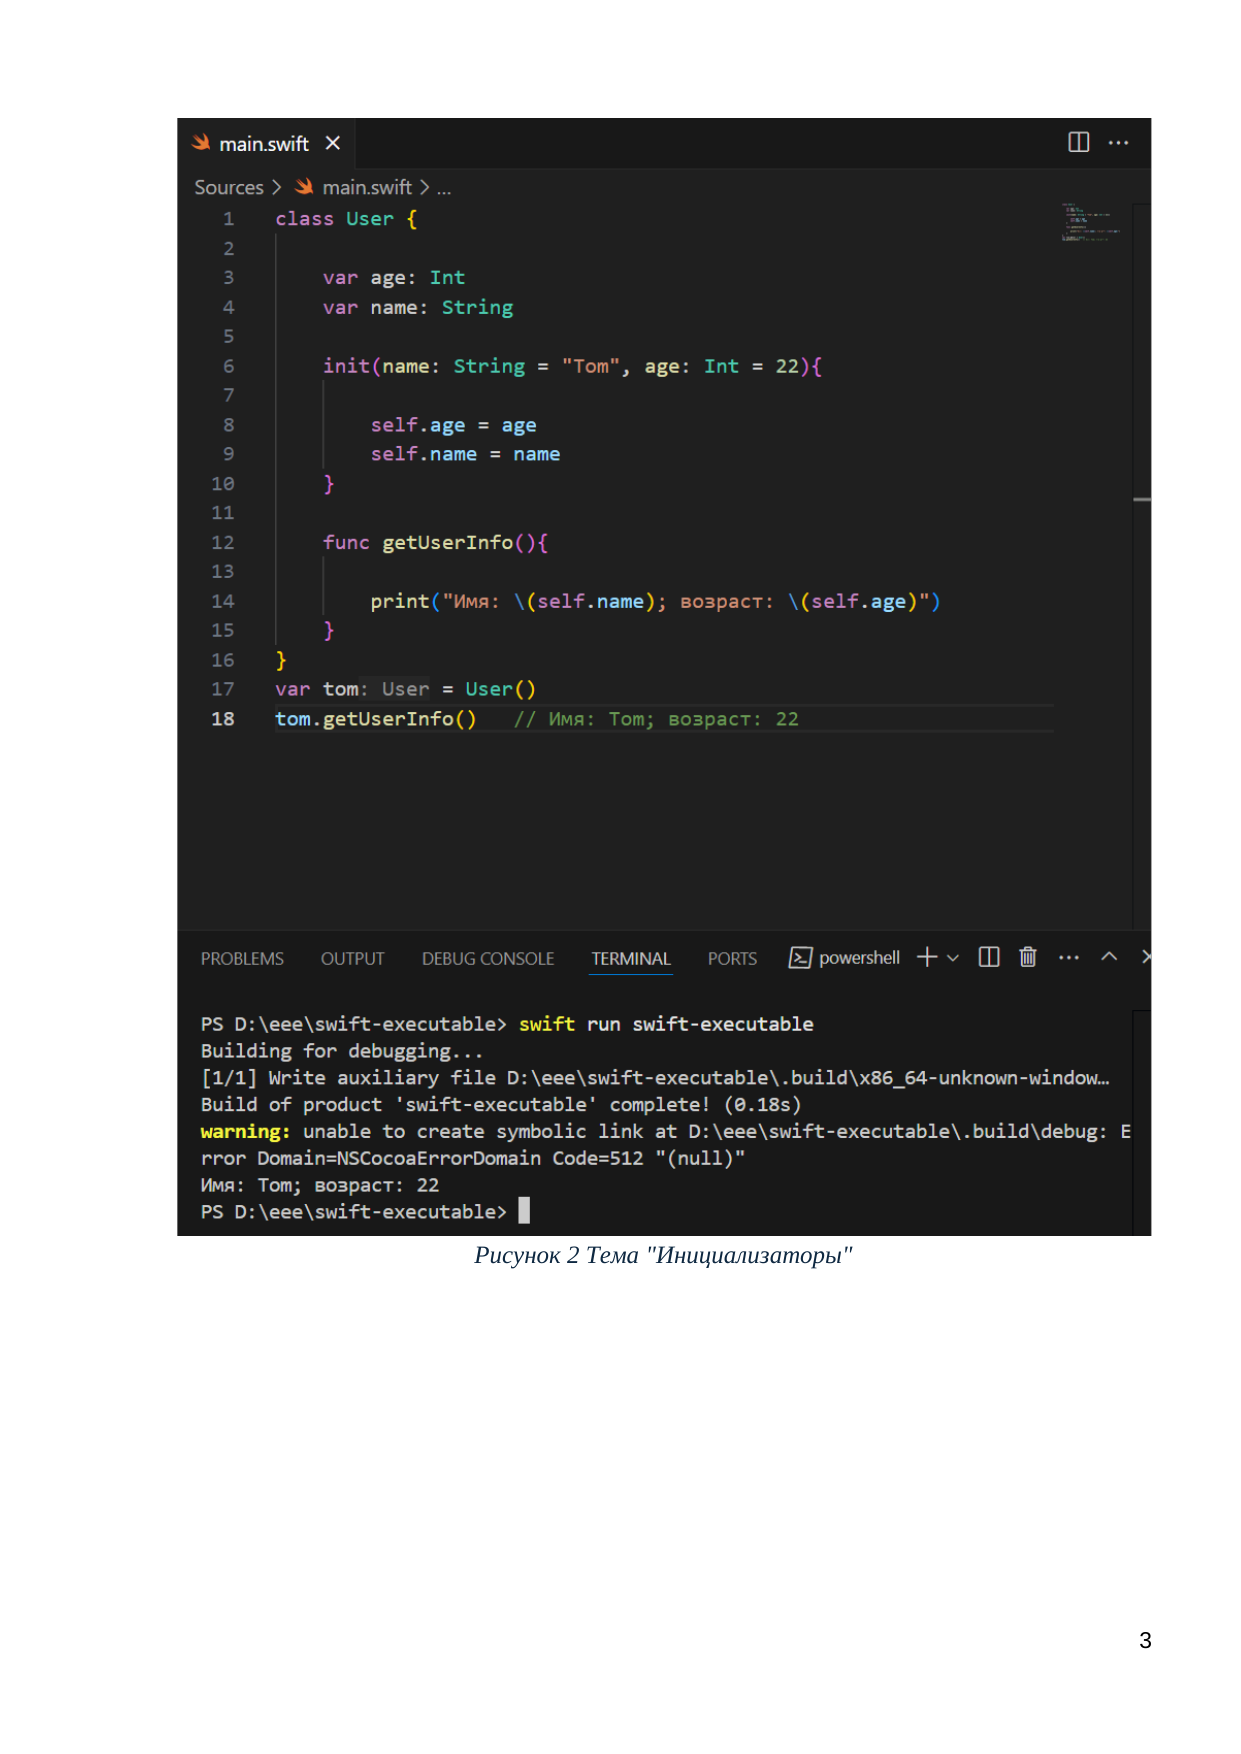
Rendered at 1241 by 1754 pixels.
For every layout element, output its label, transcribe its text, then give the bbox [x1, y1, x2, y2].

text Рисунок 2 Тема "Инициализаторы" [177, 1240, 1152, 1269]
picture [177, 118, 1152, 1236]
